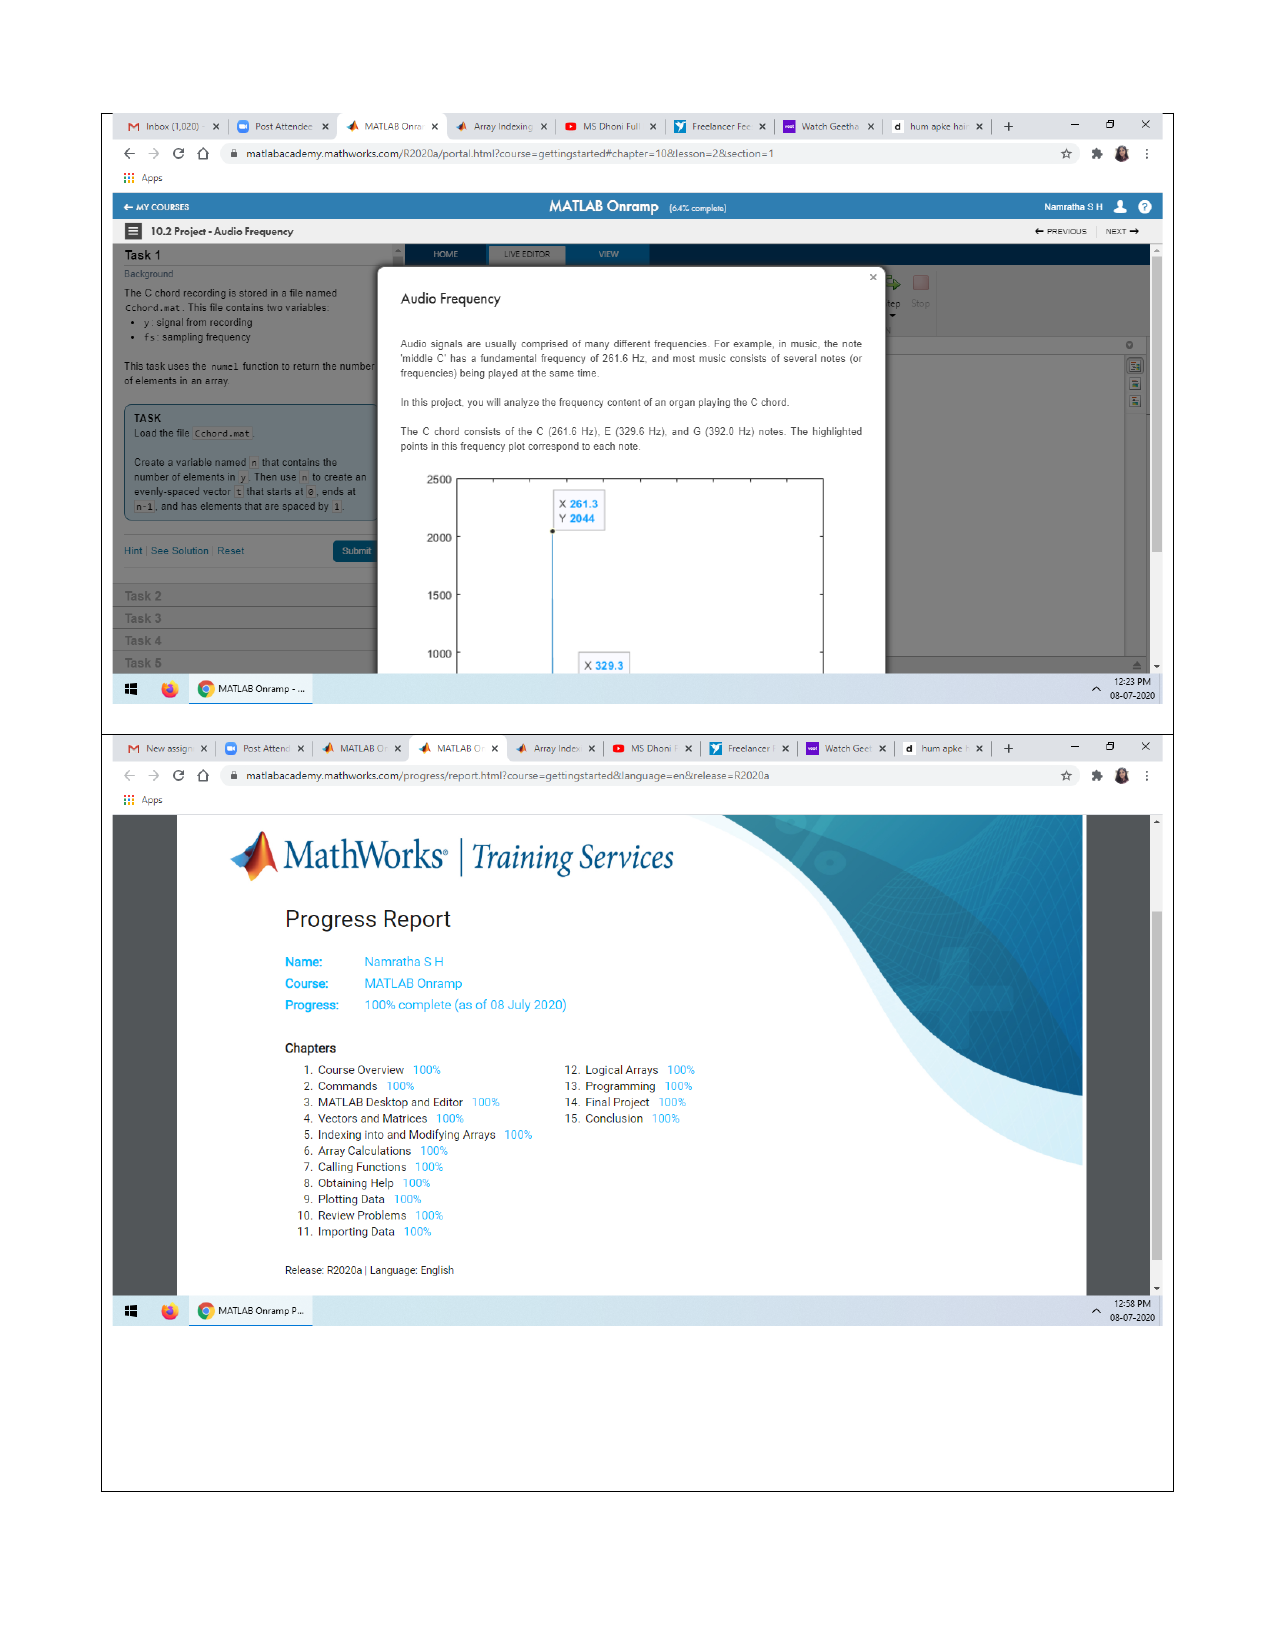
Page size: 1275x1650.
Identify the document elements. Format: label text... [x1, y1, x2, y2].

table_cell Image of session [102, 114, 1173, 734]
picture [112, 113, 1163, 704]
picture [112, 735, 1163, 1326]
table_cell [102, 735, 1173, 1491]
